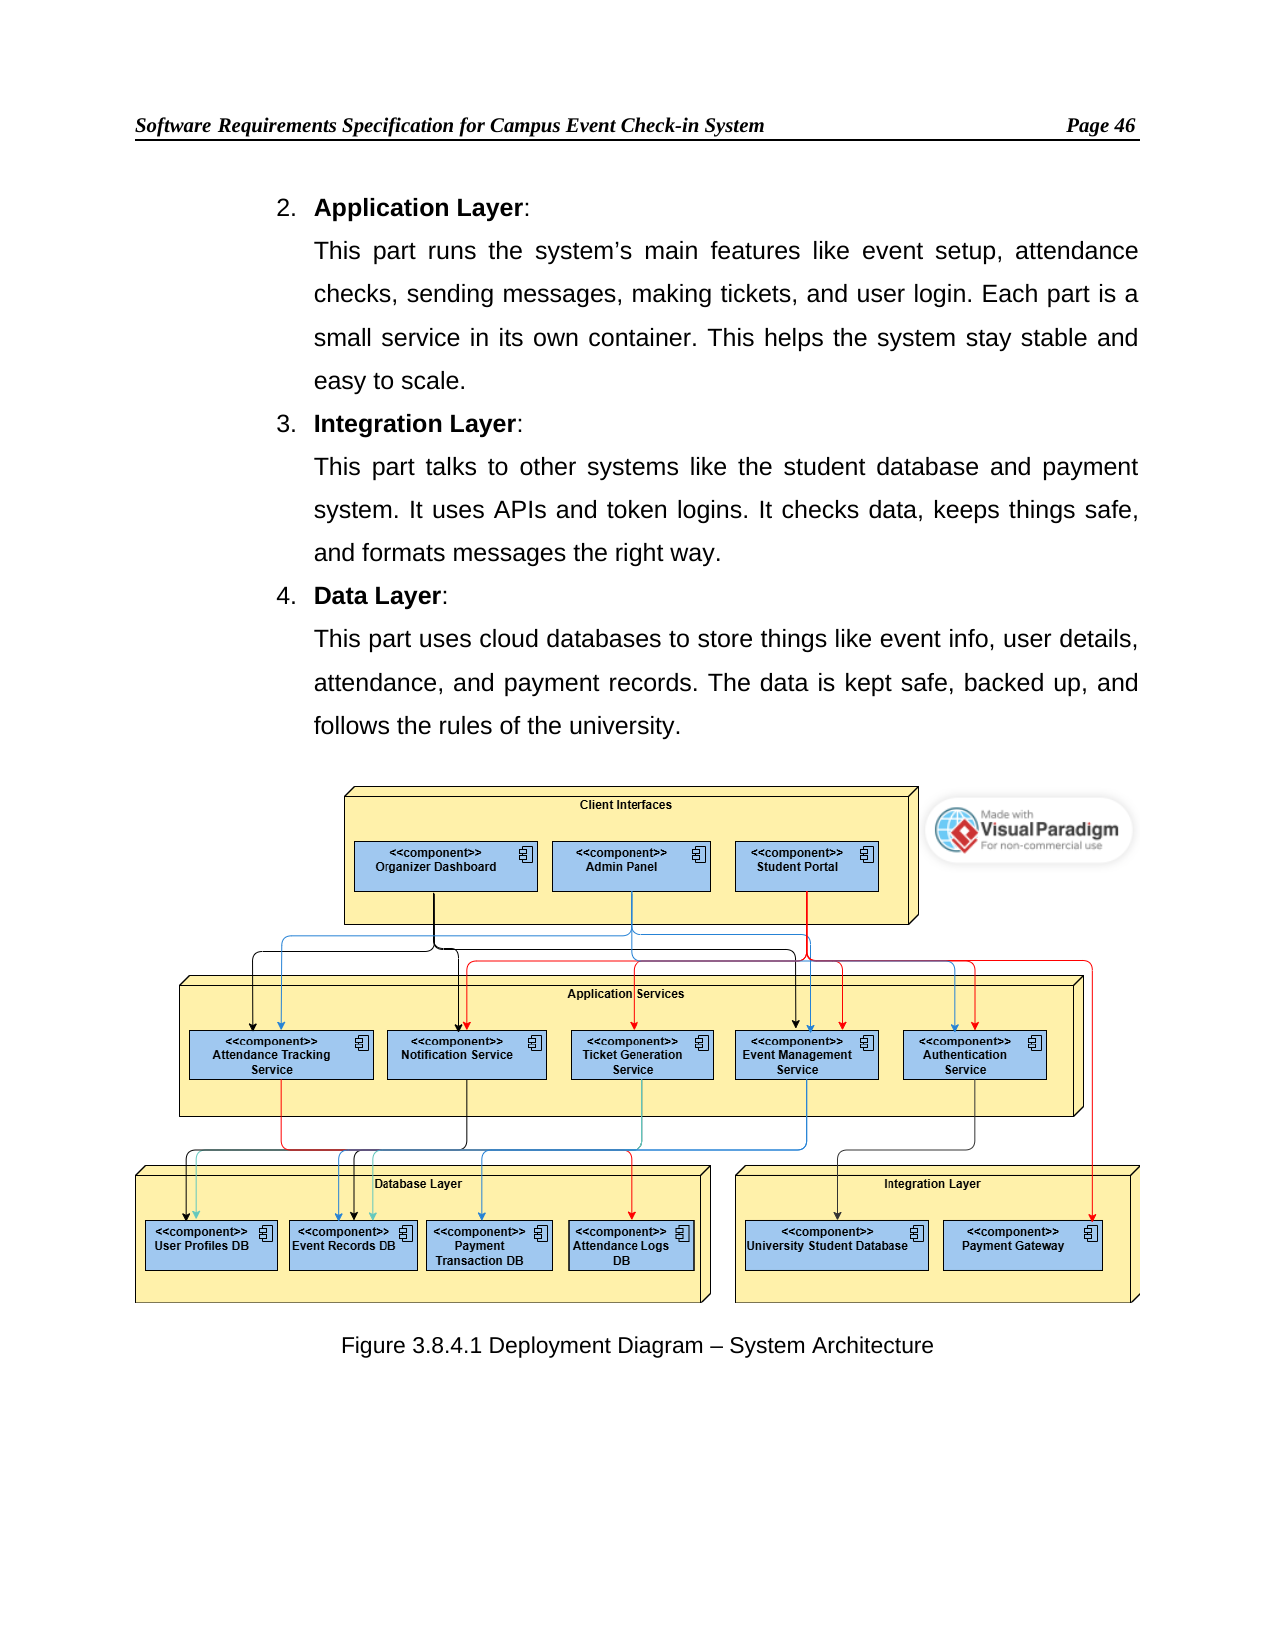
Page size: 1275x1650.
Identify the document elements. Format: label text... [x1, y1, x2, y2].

list Application Layer: [276, 193, 1140, 222]
list This part uses cloud databases to store things like event info, user details, attendance, and payment records. The data is kept safe, backed up, and follows the rules of the university. [313, 624, 1140, 739]
picture [135, 786, 1140, 1303]
list Data Layer: [276, 581, 1140, 610]
list Integration Layer: [276, 409, 1140, 437]
list This part runs the system’s main features like event setup, attendance checks, sending messages, making tickets, and user login. Each part is a small service in its own container. This helps the system stay stable and easy to scale. [313, 236, 1140, 394]
text Figure 3.8.4.1 Deployment Diagram – System Architecture [135, 1332, 1140, 1358]
list This part talks to other systems like the student database and payment system. It uses APIs and token logins. It checks data, keeps things safe, and formats messages the right way. [313, 452, 1140, 567]
